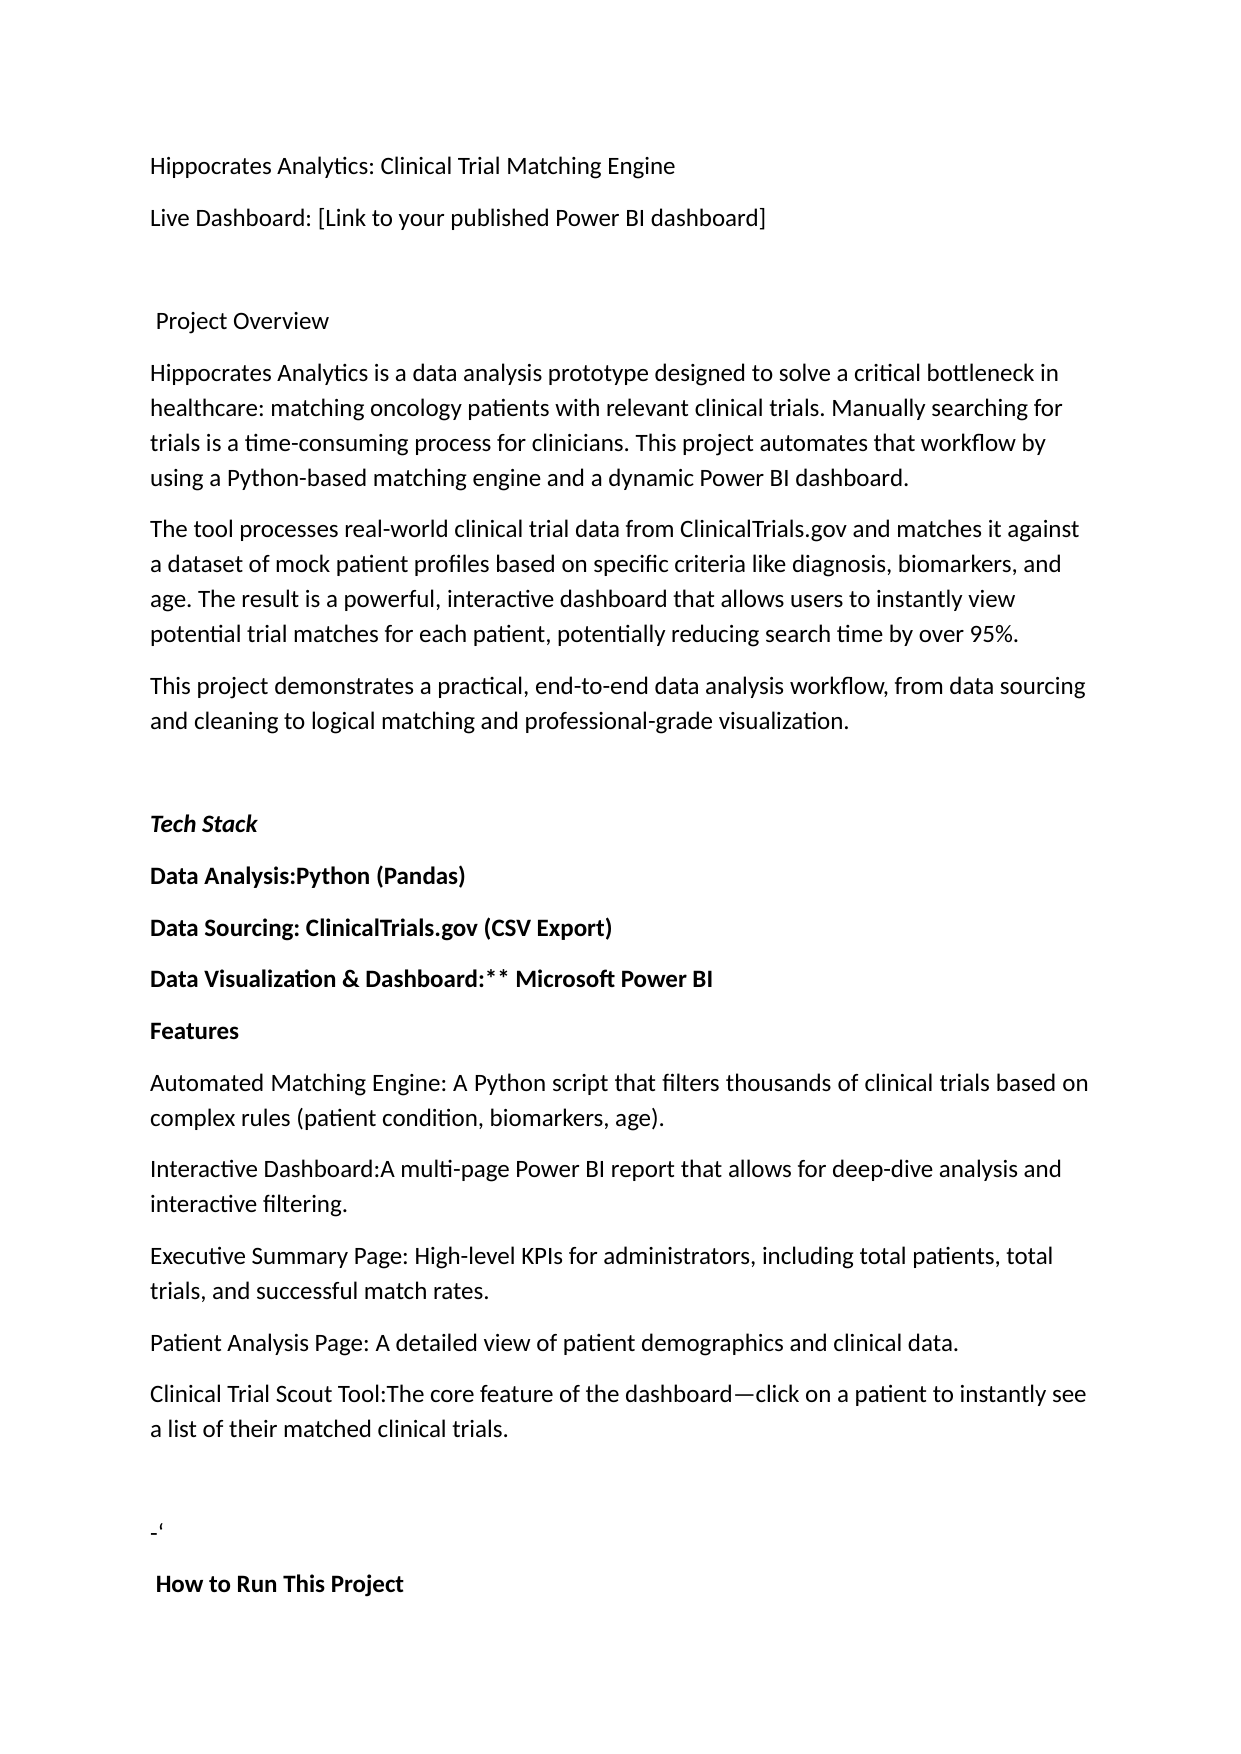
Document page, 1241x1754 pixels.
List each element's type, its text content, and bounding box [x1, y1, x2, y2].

text Automated Matching Engine: A Python script that filters thousands of clinical trials based on complex rules (patient condition, biomarkers, age). [150, 1067, 1090, 1132]
text Interactive Dashboard:A multi-page Power BI report that allows for deep-dive analysis and interactive filtering. [150, 1153, 1090, 1219]
text Patient Analysis Page: A detailed view of patient demographics and clinical data. [150, 1327, 1090, 1357]
text -‘ [150, 1517, 1090, 1547]
text Hippocrates Analytics is a data analysis prototype designed to solve a critical bottleneck in healthcare: matching oncology patients with relevant clinical trials. Manually searching for trials is a time-consuming process for clinicians. This project automates that workflow by using a Python-based matching engine and a dynamic Power BI dashboard. [150, 357, 1090, 492]
text Data Sourcing: ClinicalTrials.gov (CSV Export) [150, 912, 1090, 942]
text Data Analysis:Python (Pandas) [150, 860, 1090, 891]
text The tool processes real-world clinical trial data from ClinicalTrials.gov and matches it against a dataset of mock patient profiles based on specific criteria like diagnosis, biomarkers, and age. The result is a powerful, interactive dashboard that allows users to instantly view potential trial matches for each patient, potentially reducing search time by over 95%. [150, 513, 1090, 649]
text Live Dashboard: [Link to your published Power BI dashboard] [150, 202, 1090, 232]
text This project demonstrates a practical, end-to-end data analysis workflow, from data sourcing and cleaning to logical matching and professional-grade visualization. [150, 670, 1090, 736]
text Hippocrates Analytics: Clinical Trial Matching Engine [150, 150, 1090, 181]
text Clinical Trial Scout Tool:The core feature of the dashboard—click on a patient to instantly see a list of their matched clinical trials. [150, 1378, 1090, 1444]
text Project Overview [150, 305, 1090, 336]
text Data Visualization & Dashboard:** Microsoft Power BI [150, 963, 1090, 994]
text Features [150, 1015, 1090, 1046]
text How to Run This Project [150, 1568, 1090, 1599]
text Executive Summary Page: High-level KPIs for administrators, including total patients, total trials, and successful match rates. [150, 1240, 1090, 1306]
text Tech Stack [150, 808, 1090, 839]
